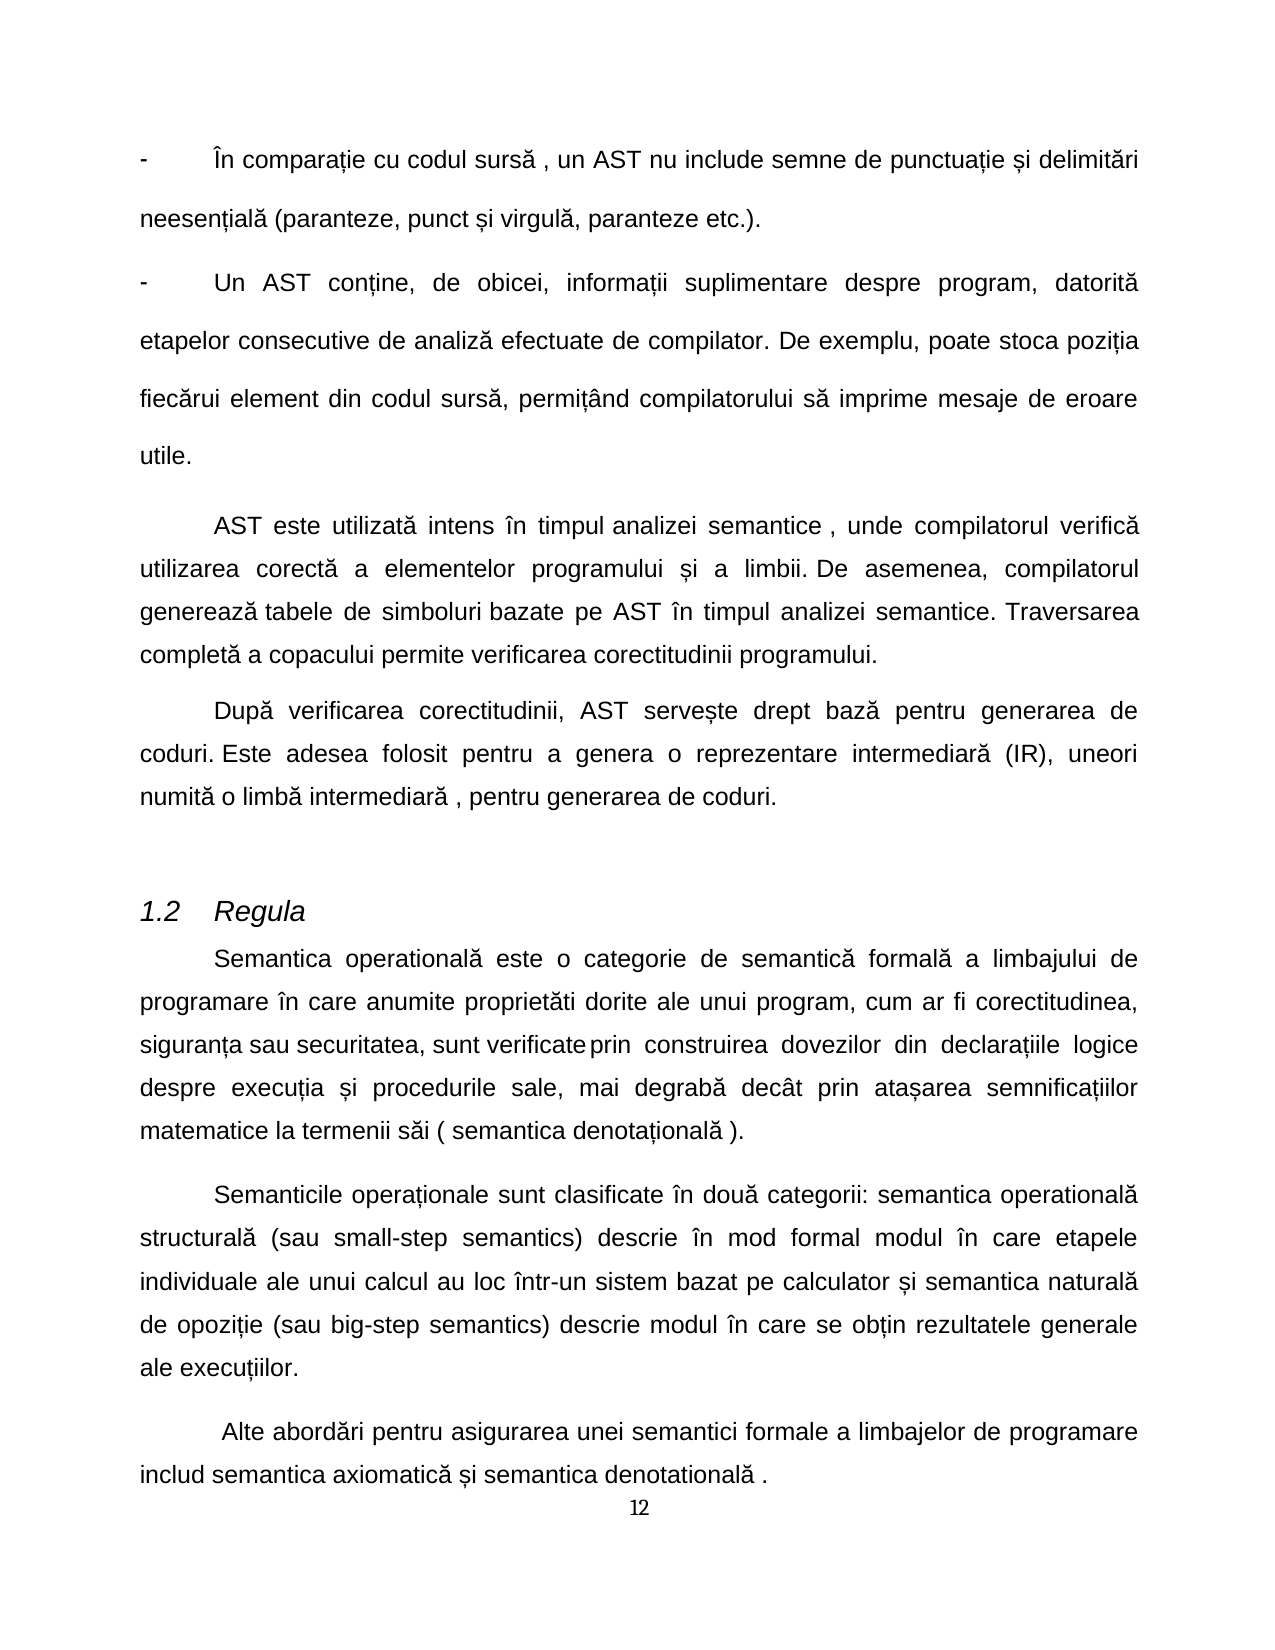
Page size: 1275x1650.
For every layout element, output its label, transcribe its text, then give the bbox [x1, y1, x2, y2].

text Alte abordări pentru asigurarea unei semantici formale a limbajelor de programare includ semantica axiomatică și semantica denotatională . [139, 1417, 1139, 1489]
text Semanticile operaționale sunt clasificate în două categorii: semantica operatională structurală (sau small-step semantics) descrie în mod formal modul în care etapele individuale ale unui calcul au loc într-un sistem bazat pe calculator și semantica naturală de opoziție (sau big-step semantics) descrie modul în care se obțin rezultatele generale ale execuțiilor. [139, 1180, 1139, 1382]
list Un AST conține, de obicei, informații suplimentare despre program, datorită etapelor consecutive de analiză efectuate de compilator. De exemplu, poate stoca poziția fiecărui element din codul sursă, permițând compilatorului să imprime mesaje de eroare utile. [139, 264, 1139, 470]
text AST este utilizată intens în timpul analizei semantice , unde compilatorul verifică utilizarea corectă a elementelor programului și a limbii. De asemenea, compilatorul generează tabele de simboluri bazate pe AST în timpul analizei semantice. Traversarea completă a copacului permite verificarea corectitudinii programului. [139, 511, 1139, 669]
list Regula [139, 893, 1139, 927]
list În comparație cu codul sursă , un AST nu include semne de punctuație și delimitări neesențială (paranteze, punct și virgulă, paranteze etc.). [139, 142, 1139, 233]
text Semantica operatională este o categorie de semantică formală a limbajului de programare în care anumite proprietăti dorite ale unui program, cum ar fi corectitudinea, siguranța sau securitatea, sunt verificate prin construirea dovezilor din declarațiile logice despre execuția și procedurile sale, mai degrabă decât prin atașarea semnificațiilor matematice la termenii săi ( semantica denotațională ). [139, 944, 1139, 1145]
text După verificarea corectitudinii, AST servește drept bază pentru generarea de coduri. Este adesea folosit pentru a genera o reprezentare intermediară (IR), uneori numită o limbă intermediară , pentru generarea de coduri. [139, 696, 1139, 811]
